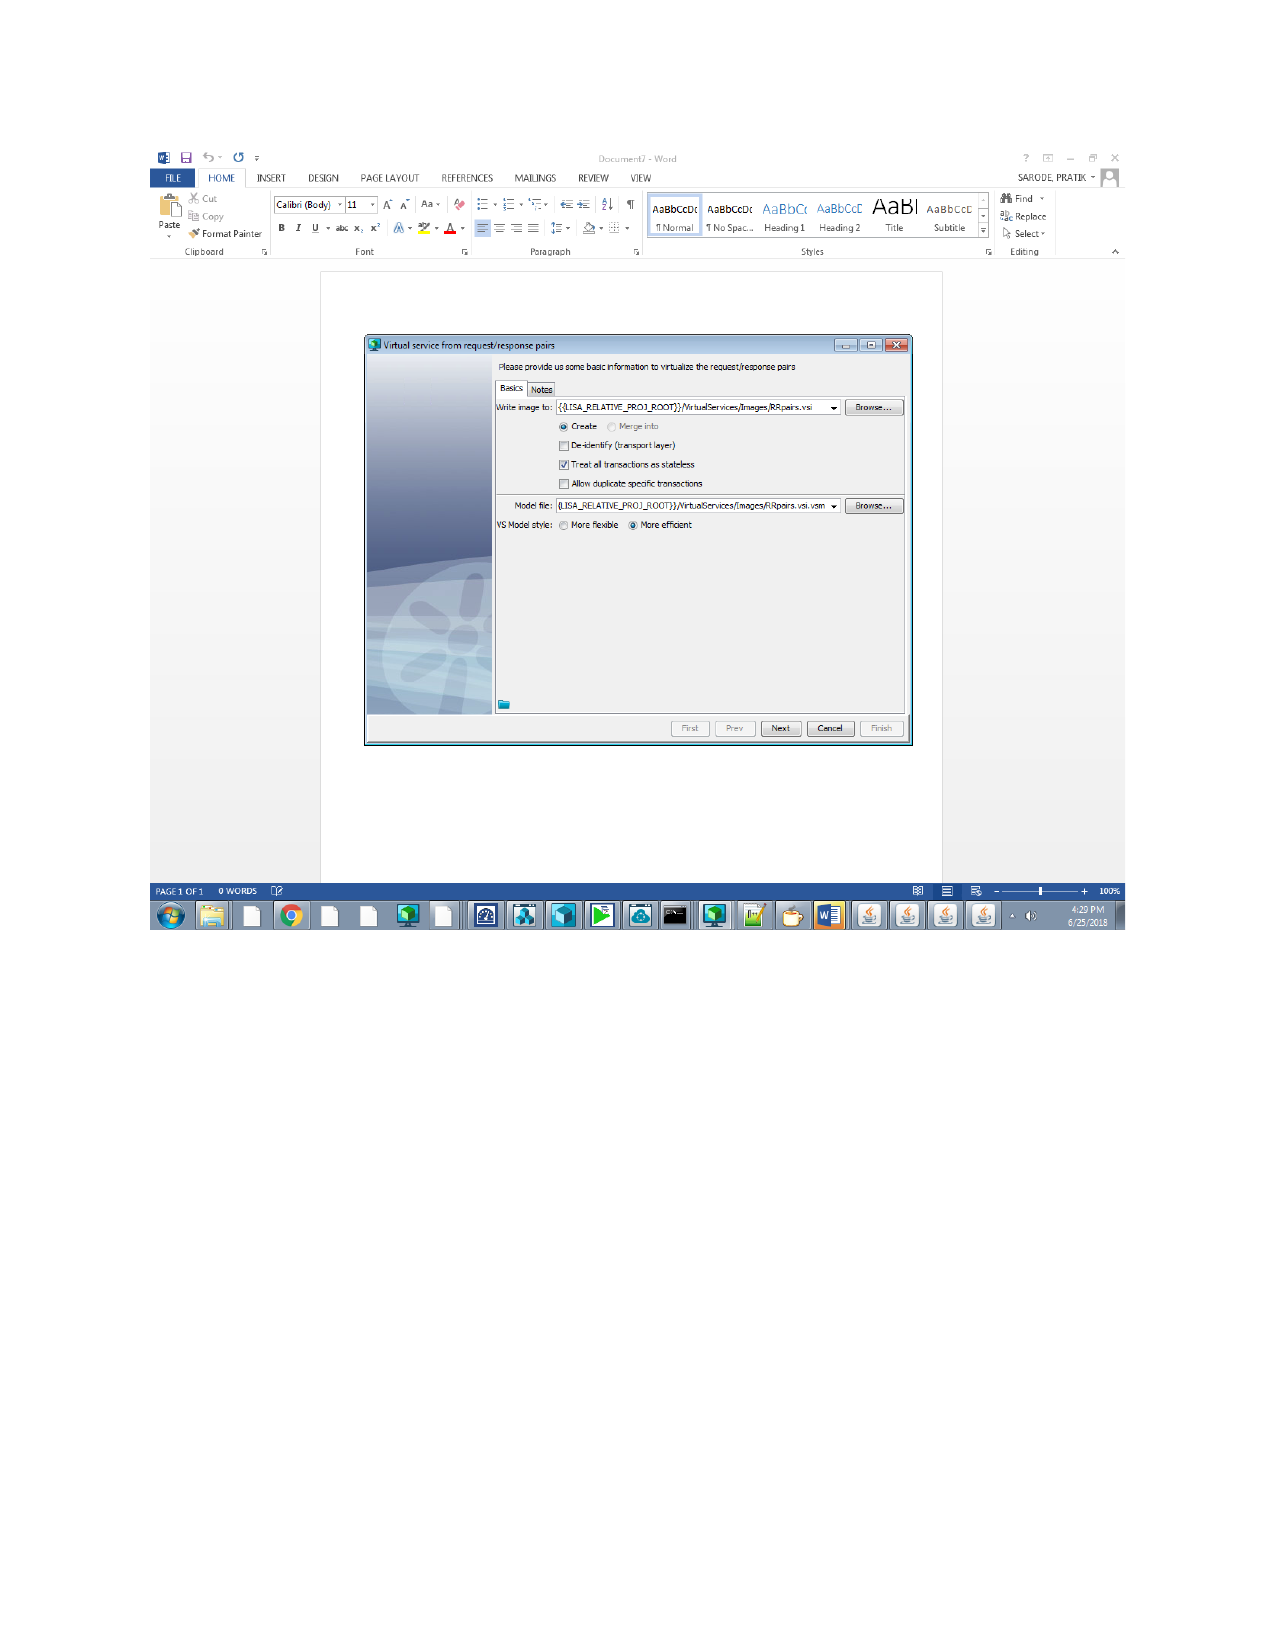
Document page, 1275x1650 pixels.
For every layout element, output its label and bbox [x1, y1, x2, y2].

picture [150, 150, 1125, 930]
